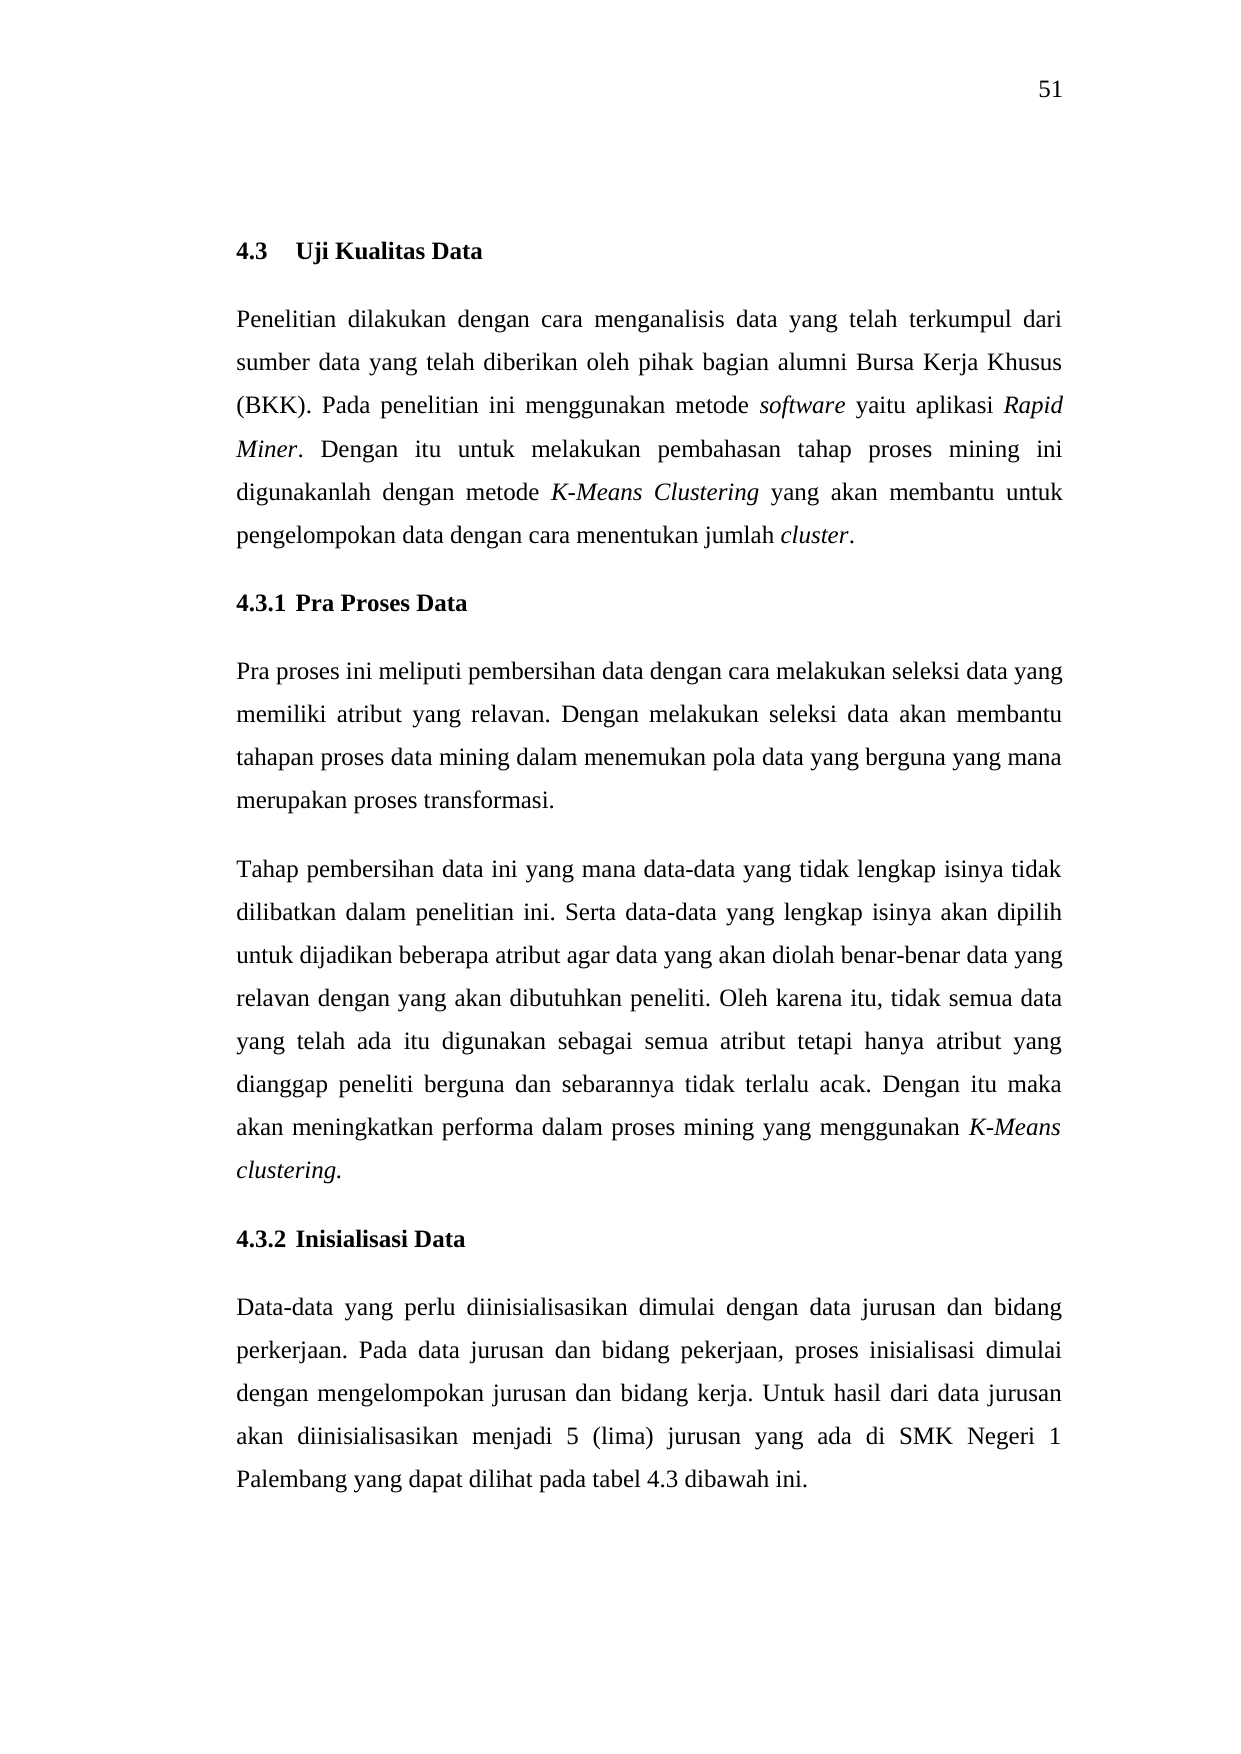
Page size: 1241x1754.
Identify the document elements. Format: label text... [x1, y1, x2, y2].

list 4.3.1 Pra Proses Data [236, 588, 1063, 617]
list Penelitian dilakukan dengan cara menganalisis data yang telah terkumpul dari sumber data yang telah diberikan oleh pihak bagian alumni Bursa Kerja Khusus (BKK). Pada penelitian ini menggunakan metode software yaitu aplikasi Rapid Miner. Dengan itu untuk melakukan pembahasan tahap proses mining ini digunakanlah dengan metode K-Means Clustering yang akan membantu untuk pengelompokan data dengan cara menentukan jumlah cluster. [199, 304, 1063, 549]
list Tahap pembersihan data ini yang mana data-data yang tidak lengkap isinya tidak dilibatkan dalam penelitian ini. Serta data-data yang lengkap isinya akan dipilih untuk dijadikan beberapa atribut agar data yang akan diolah benar-benar data yang relavan dengan yang akan dibutuhkan peneliti. Oleh karena itu, tidak semua data yang telah ada itu digunakan sebagai semua atribut tetapi hanya atribut yang dianggap peneliti berguna dan sebarannya tidak terlalu acak. Dengan itu maka akan meningkatkan performa dalam proses mining yang menggunakan K-Means clustering. [199, 854, 1063, 1184]
list Data-data yang perlu diinisialisasikan dimulai dengan data jurusan dan bidang perkerjaan. Pada data jurusan dan bidang pekerjaan, proses inisialisasi dimulai dengan mengelompokan jurusan dan bidang kerja. Untuk hasil dari data jurusan akan diinisialisasikan menjadi 5 (lima) jurusan yang ada di SMK Negeri 1 Palembang yang dapat dilihat pada tabel 4.3 dibawah ini. [199, 1292, 1063, 1493]
list Pra proses ini meliputi pembersihan data dengan cara melakukan seleksi data yang memiliki atribut yang relavan. Dengan melakukan seleksi data akan membantu tahapan proses data mining dalam menemukan pola data yang berguna yang mana merupakan proses transformasi. [199, 656, 1063, 814]
list Uji Kualitas Data [236, 236, 1063, 265]
list 4.3.2 Inisialisasi Data [236, 1224, 1063, 1252]
